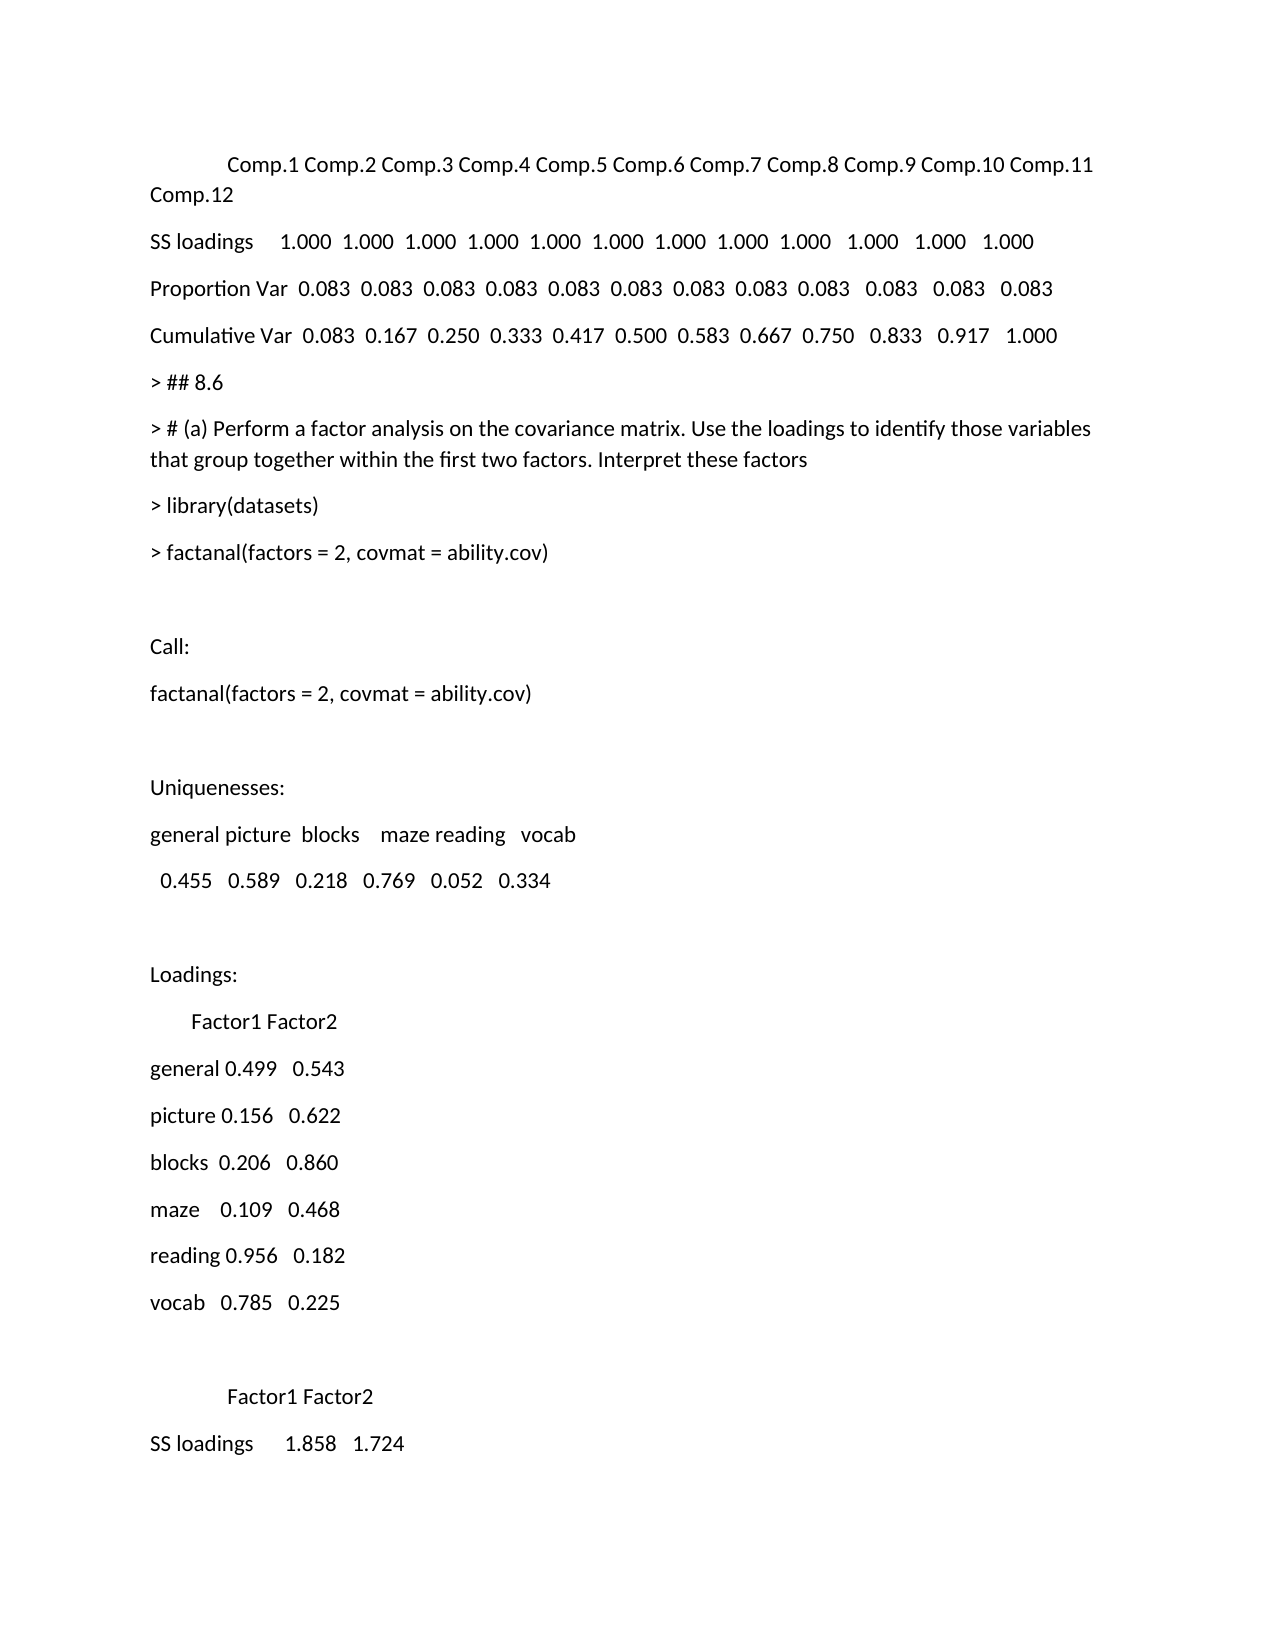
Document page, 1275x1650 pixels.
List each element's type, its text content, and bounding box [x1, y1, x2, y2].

text factanal(factors = 2, covmat = ability.cov) [150, 679, 1125, 707]
text Uniquenesses: [150, 773, 1125, 801]
text general 0.499 0.543 [150, 1054, 1125, 1082]
text Comp.1 Comp.2 Comp.3 Comp.4 Comp.5 Comp.6 Comp.7 Comp.8 Comp.9 Comp.10 Comp.11 Comp.12 [150, 150, 1125, 208]
text Loadings: [150, 960, 1125, 988]
text maze 0.109 0.468 [150, 1195, 1125, 1223]
text > # (a) Perform a factor analysis on the covariance matrix. Use the loadings to identify those variables that group together within the first two factors. Interpret these factors [150, 414, 1125, 473]
text SS loadings 1.858 1.724 [150, 1429, 1125, 1457]
text > factanal(factors = 2, covmat = ability.cov) [150, 538, 1125, 567]
text > library(datasets) [150, 492, 1125, 520]
text general picture blocks maze reading vocab [150, 820, 1125, 848]
text > ## 8.6 [150, 368, 1125, 396]
text Proportion Var 0.083 0.083 0.083 0.083 0.083 0.083 0.083 0.083 0.083 0.083 0.083 0.083 [150, 274, 1125, 302]
text Factor1 Factor2 [150, 1007, 1125, 1035]
text Factor1 Factor2 [150, 1382, 1125, 1410]
text blocks 0.206 0.860 [150, 1148, 1125, 1176]
text picture 0.156 0.622 [150, 1101, 1125, 1129]
text 0.455 0.589 0.218 0.769 0.052 0.334 [150, 867, 1125, 895]
text Cumulative Var 0.083 0.167 0.250 0.333 0.417 0.500 0.583 0.667 0.750 0.833 0.917 1.000 [150, 321, 1125, 349]
text SS loadings 1.000 1.000 1.000 1.000 1.000 1.000 1.000 1.000 1.000 1.000 1.000 1.000 [150, 227, 1125, 255]
text reading 0.956 0.182 [150, 1242, 1125, 1270]
text Call: [150, 632, 1125, 660]
text vocab 0.785 0.225 [150, 1288, 1125, 1317]
